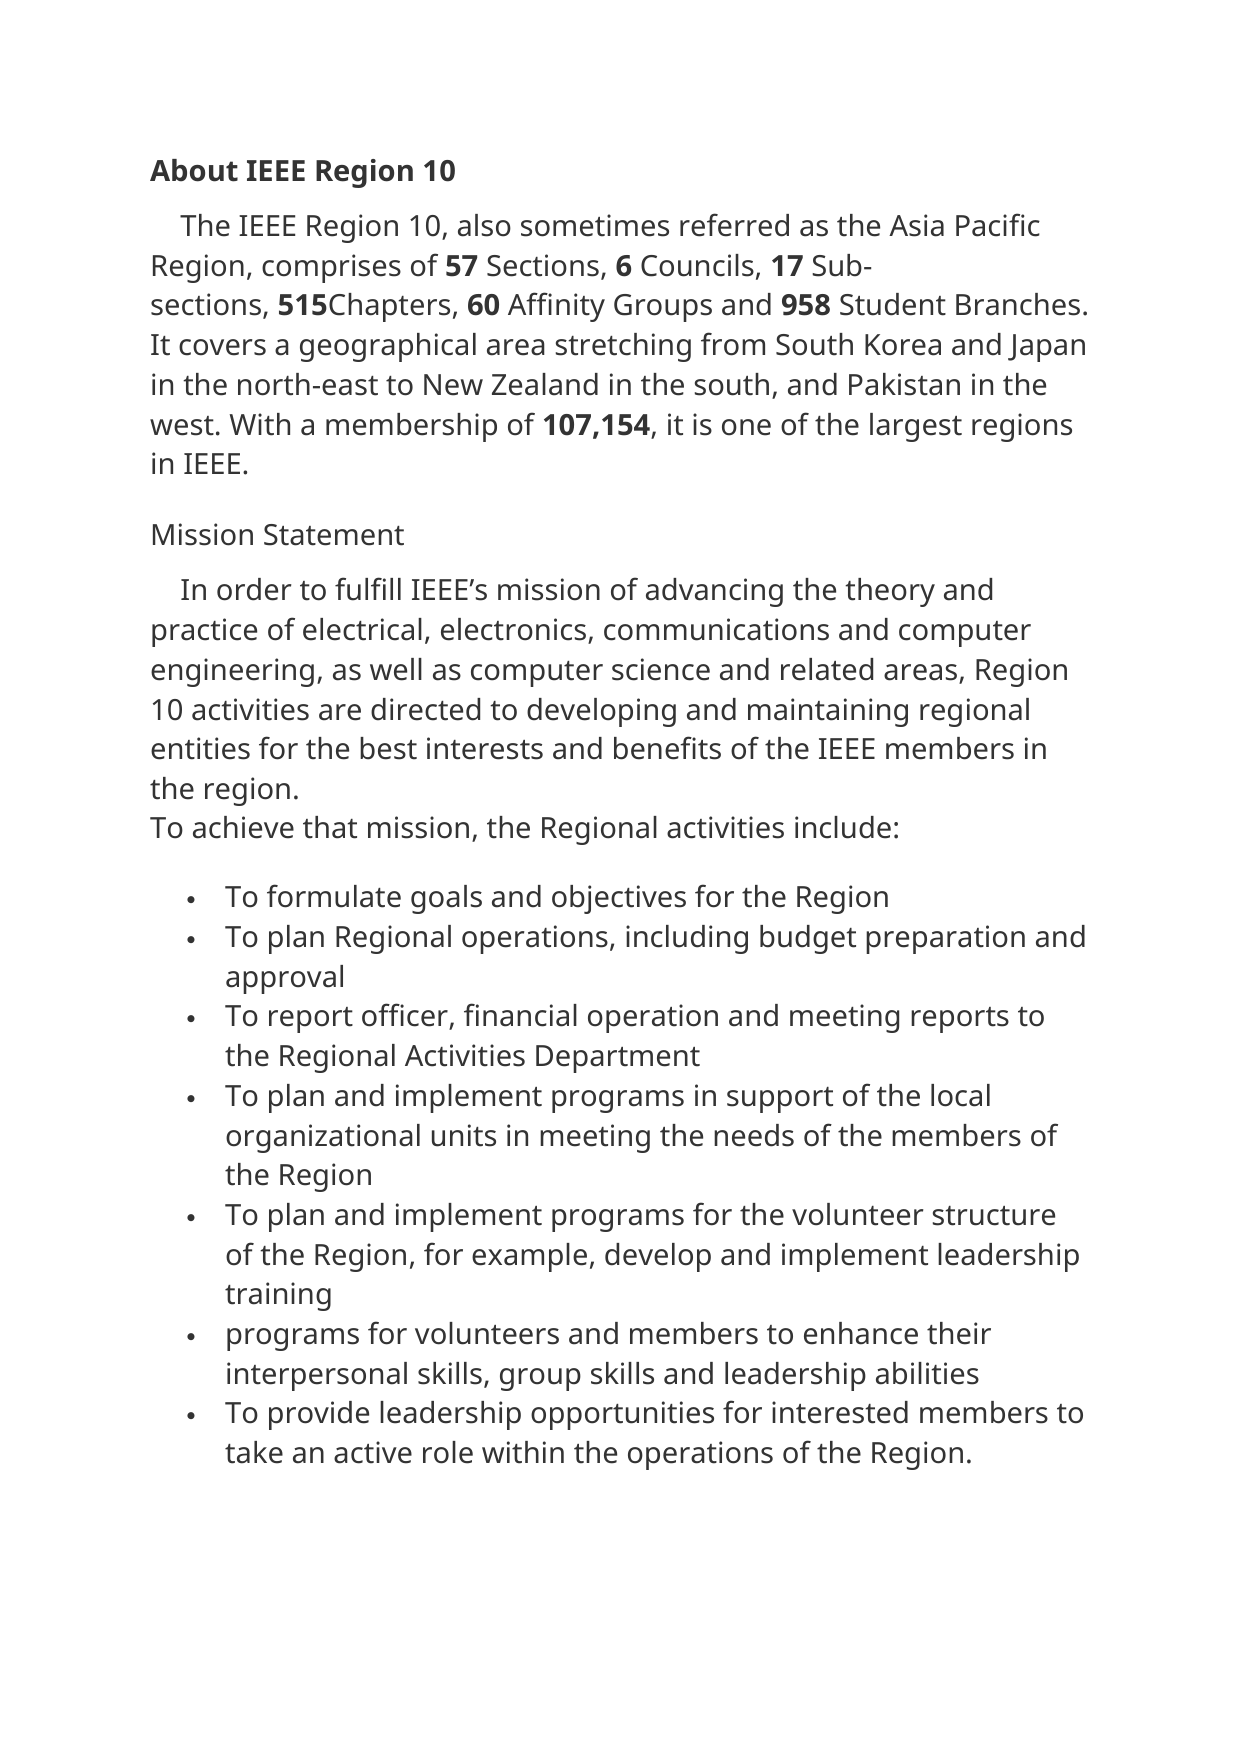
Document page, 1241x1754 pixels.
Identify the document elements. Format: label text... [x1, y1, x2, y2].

list To plan Regional operations, including budget preparation and approval [187, 916, 1090, 996]
list To report officer, financial operation and meeting reports to the Regional Activities Department [187, 996, 1090, 1075]
text About IEEE Region 10 [150, 150, 1090, 190]
list programs for volunteers and members to enhance their interpersonal skills, group skills and leadership abilities [187, 1313, 1090, 1393]
list To plan and implement programs in support of the local organizational units in meeting the needs of the members of the Region [187, 1075, 1090, 1194]
text In order to fulfill IEEE’s mission of advancing the theory and practice of electrical, electronics, communications and computer engineering, as well as computer science and related areas, Region 10 activities are directed to developing and maintaining regional entities for the best interests and benefits of the IEEE members in the region. To achieve that mission, the Regional activities include: [150, 570, 1090, 847]
list To plan and implement programs for the volunteer structure of the Region, for example, develop and implement leadership training [187, 1194, 1090, 1313]
text Mission Statement [150, 514, 1090, 554]
list To formulate goals and objectives for the Region [187, 877, 1090, 916]
list To provide leadership opportunities for interested members to take an active role within the operations of the Region. [187, 1393, 1090, 1472]
text The IEEE Region 10, also sometimes referred as the Asia Pacific Region, comprises of 57 Sections, 6 Councils, 17 Sub-sections, 515Chapters, 60 Affinity Groups and 958 Student Branches. It covers a geographical area stretching from South Korea and Japan in the north-east to New Zealand in the south, and Pakistan in the west. With a membership of 107,154, it is one of the largest regions in IEEE. [150, 205, 1090, 483]
